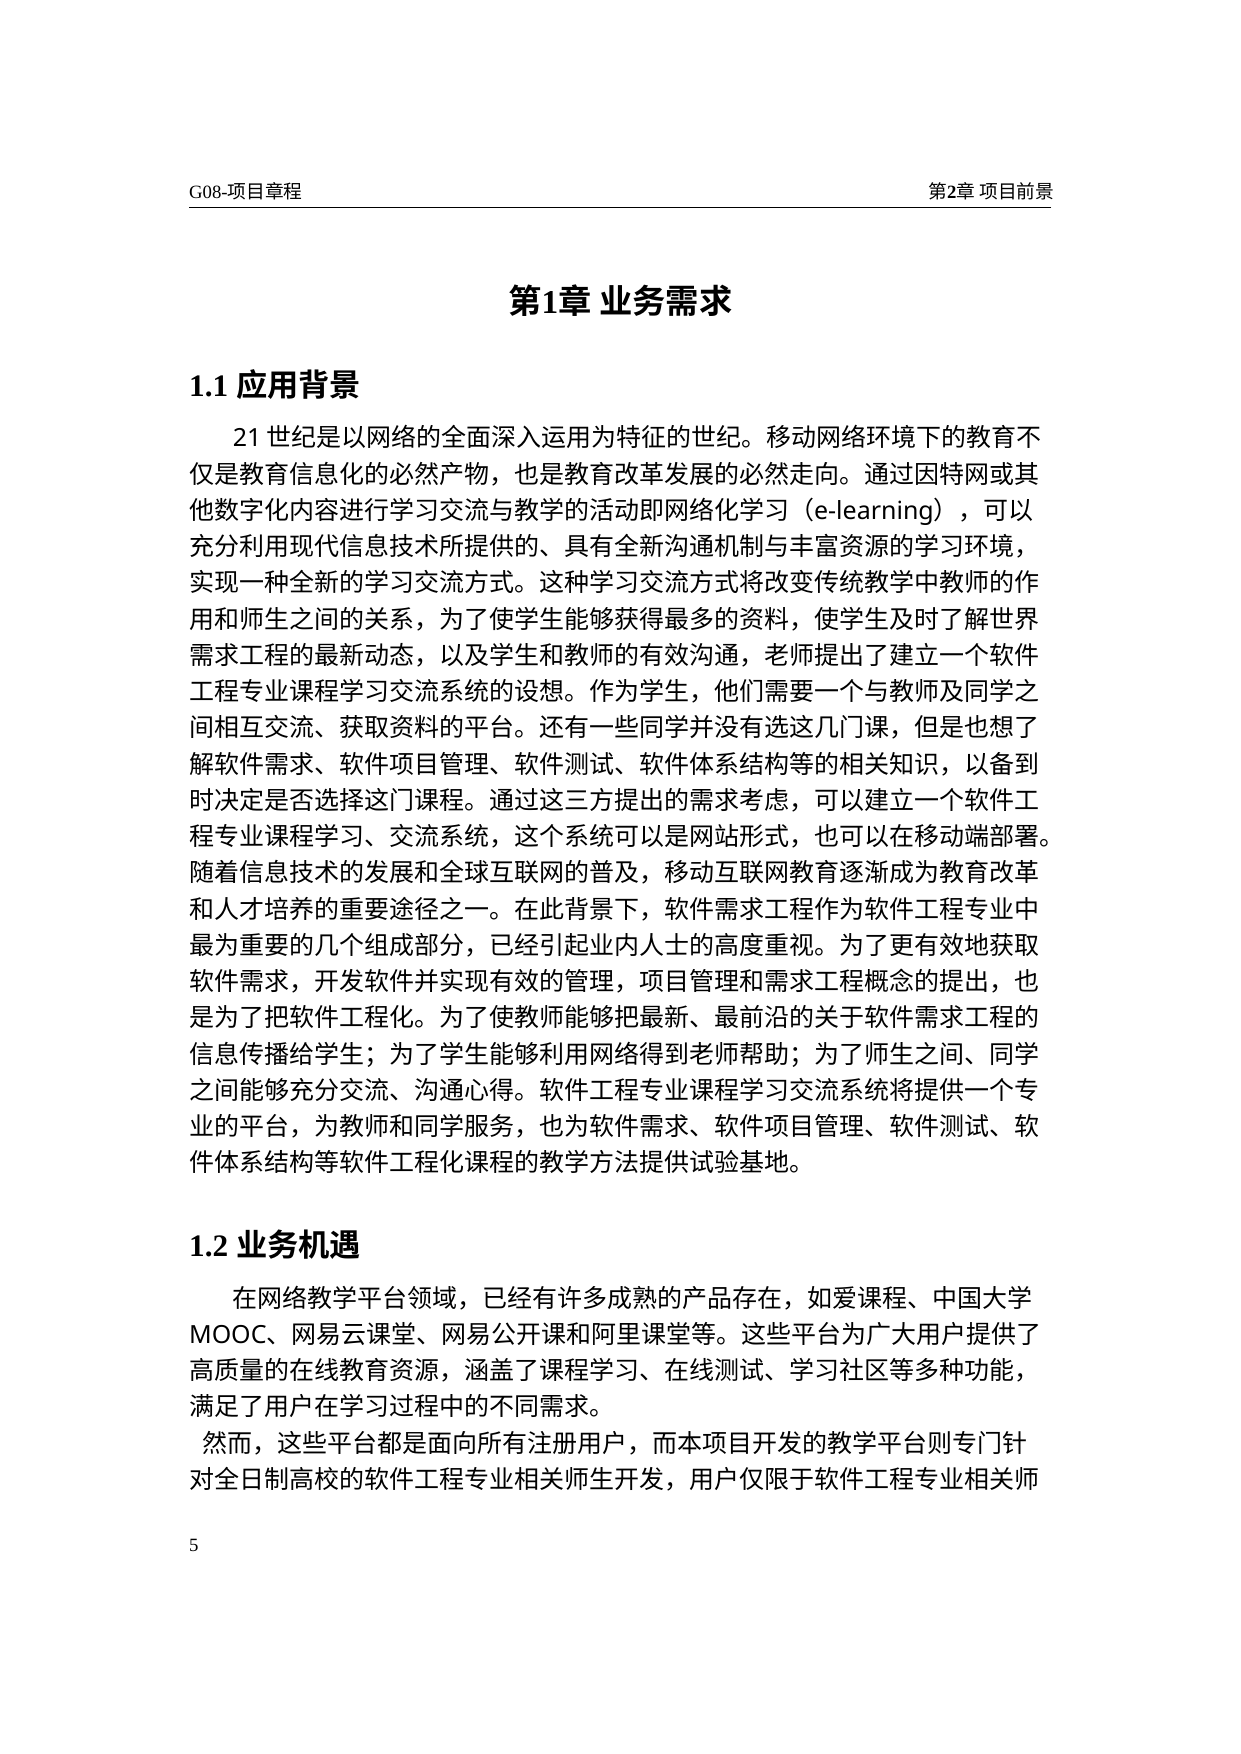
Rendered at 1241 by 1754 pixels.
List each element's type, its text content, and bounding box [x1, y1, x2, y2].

subtitle 应用背景 [189, 360, 1051, 405]
subtitle 业务机遇 [189, 1220, 1051, 1266]
text 业务需求 [189, 274, 1051, 323]
text 21世纪是以网络的全面深入运用为特征的世纪。移动网络环境下的教育不仅是教育信息化的必然产物，也是教育改革发展的必然走向。通过因特网或其他数字化内容进行学习交流与教学的活动即网络化学习（e-learning），可以充分利用现代信息技术所提供的、具有全新沟通机制与丰富资源的学习环境，实现一种全新的学习交流方式。这种学习交流方式将改变传统教学中教师的作用和师生之间的关系，为了使学生能够获得最多的资料，使学生及时了解世界需求工程的最新动态，以及学生和教师的有效沟通，老师提出了建立一个软件工程专业课程学习交流系统的设想。作为学生，他们需要一个与教师及同学之间相互交流、获取资料的平台。还有一些同学并没有选这几门课，但是也想了解软件需求、软件项目管理、软件测试、软件体系结构等的相关知识，以备到时决定是否选择这门课程。通过这三方提出的需求考虑，可以建立一个软件工程专业课程学习、交流系统，这个系统可以是网站形式，也可以在移动端部署。随着信息技术的发展和全球互联网的普及，移动互联网教育逐渐成为教育改革和人才培养的重要途径之一。在此背景下，软件需求工程作为软件工程专业中最为重要的几个组成部分，已经引起业内人士的高度重视。为了更有效地获取软件需求，开发软件并实现有效的管理，项目管理和需求工程概念的提出，也是为了把软件工程化。为了使教师能够把最新、最前沿的关于软件需求工程的信息传播给学生；为了学生能够利用网络得到老师帮助；为了师生之间、同学之间能够充分交流、沟通心得。软件工程专业课程学习交流系统将提供一个专业的平台，为教师和同学服务，也为软件需求、软件项目管理、软件测试、软件体系结构等软件工程化课程的教学方法提供试验基地。 [189, 418, 1051, 1179]
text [189, 1423, 1051, 1496]
text 在网络教学平台领域，已经有许多成熟的产品存在，如爱课程、中国大学MOOC、网易云课堂、网易公开课和阿里课堂等。这些平台为广大用户提供了高质量的在线教育资源，涵盖了课程学习、在线测试、学习社区等多种功能，满足了用户在学习过程中的不同需求。 [189, 1278, 1051, 1423]
